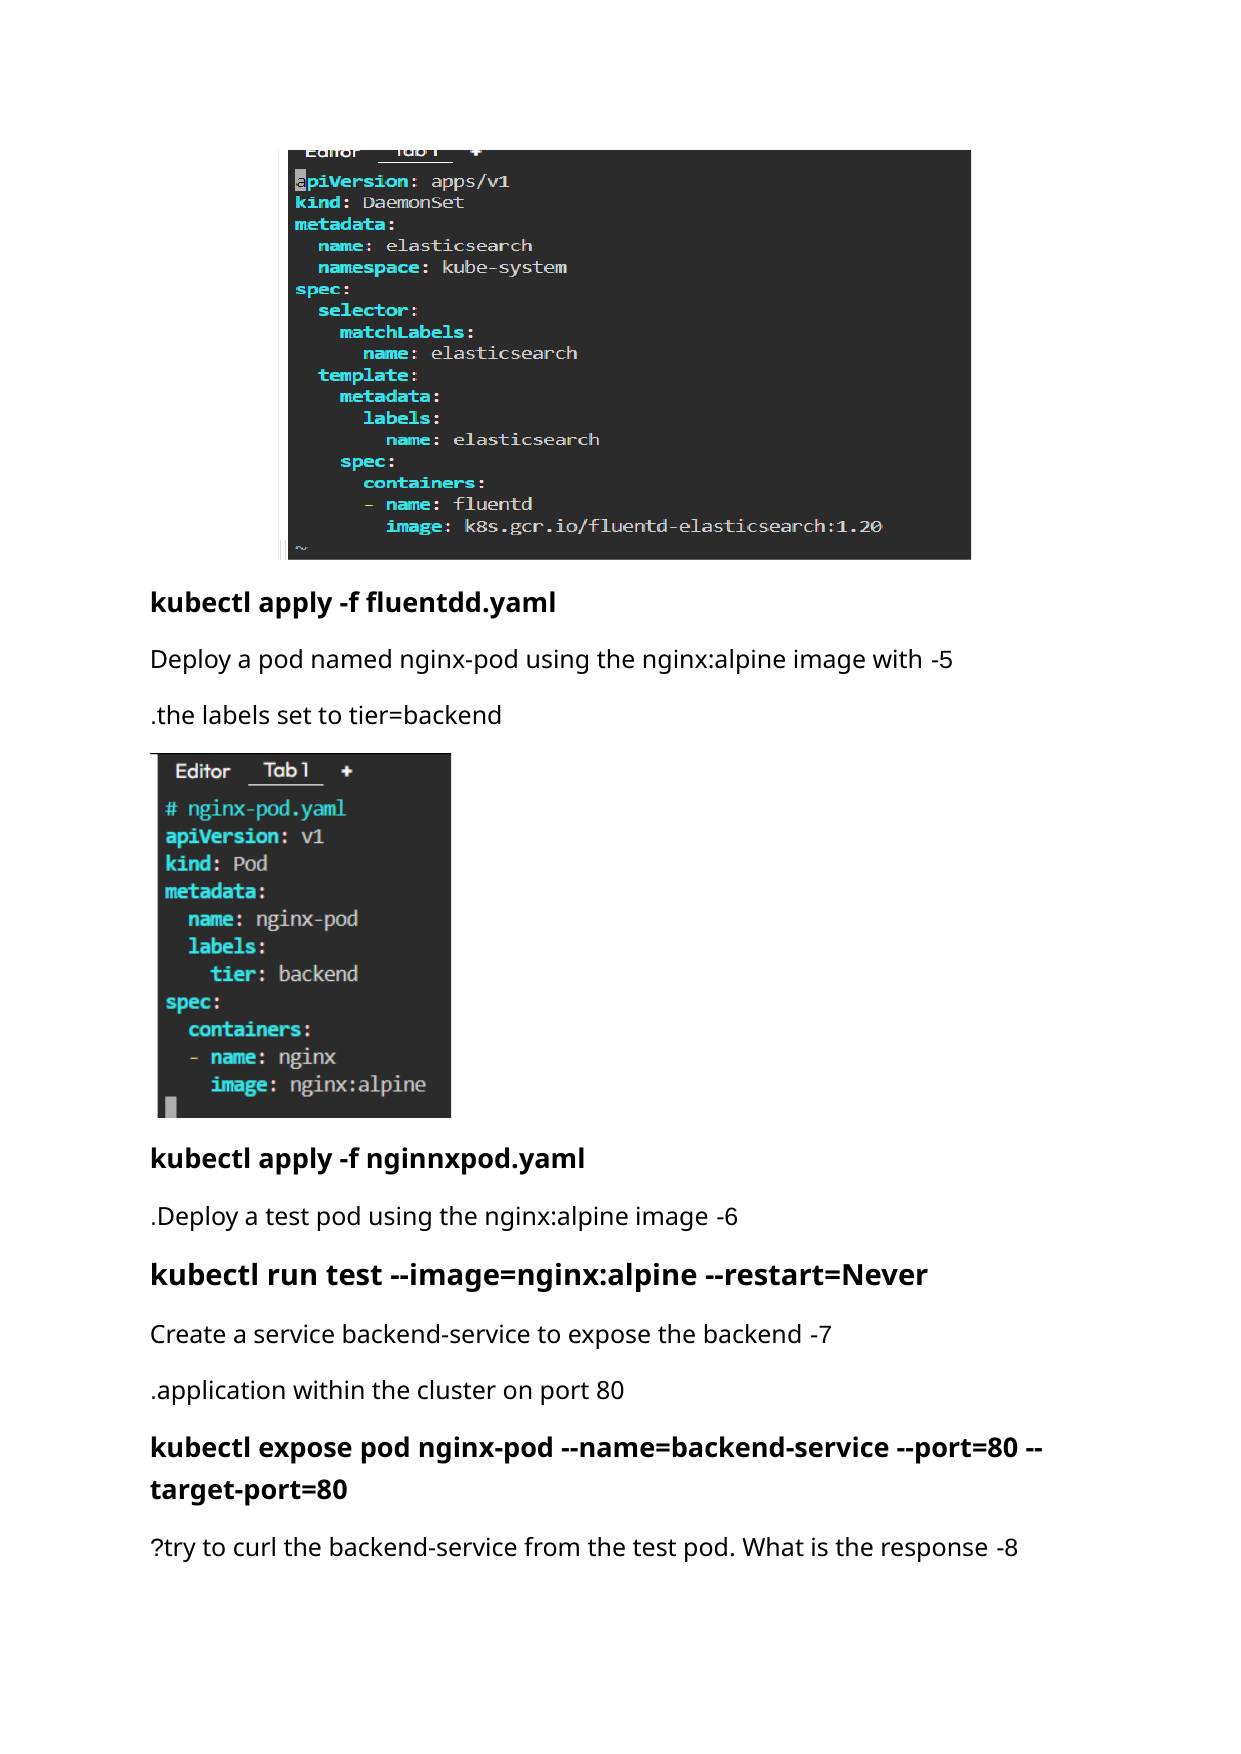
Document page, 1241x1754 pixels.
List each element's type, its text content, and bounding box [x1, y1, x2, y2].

text 6- Deploy a test pod using the nginx:alpine image. [150, 1198, 1090, 1232]
text the labels set to tier=backend. [150, 698, 1090, 732]
text kubectl apply -f fluentdd.yaml [150, 583, 1090, 620]
text kubectl apply -f nginnxpod.yaml [150, 1139, 1090, 1176]
picture [268, 150, 972, 562]
text kubectl run test --image=nginx:alpine --restart=Never [150, 1254, 1090, 1294]
text 5- Deploy a pod named nginx-pod using the nginx:alpine image with [150, 642, 1090, 676]
text kubectl expose pod nginx-pod --name=backend-service --port=80 --target-port=80 [150, 1428, 1090, 1507]
text 7- Create a service backend-service to expose the backend [150, 1317, 1090, 1351]
text 8- try to curl the backend-service from the test pod. What is the response? [150, 1530, 1090, 1564]
text application within the cluster on port 80. [150, 1372, 1090, 1406]
picture [149, 753, 452, 1118]
